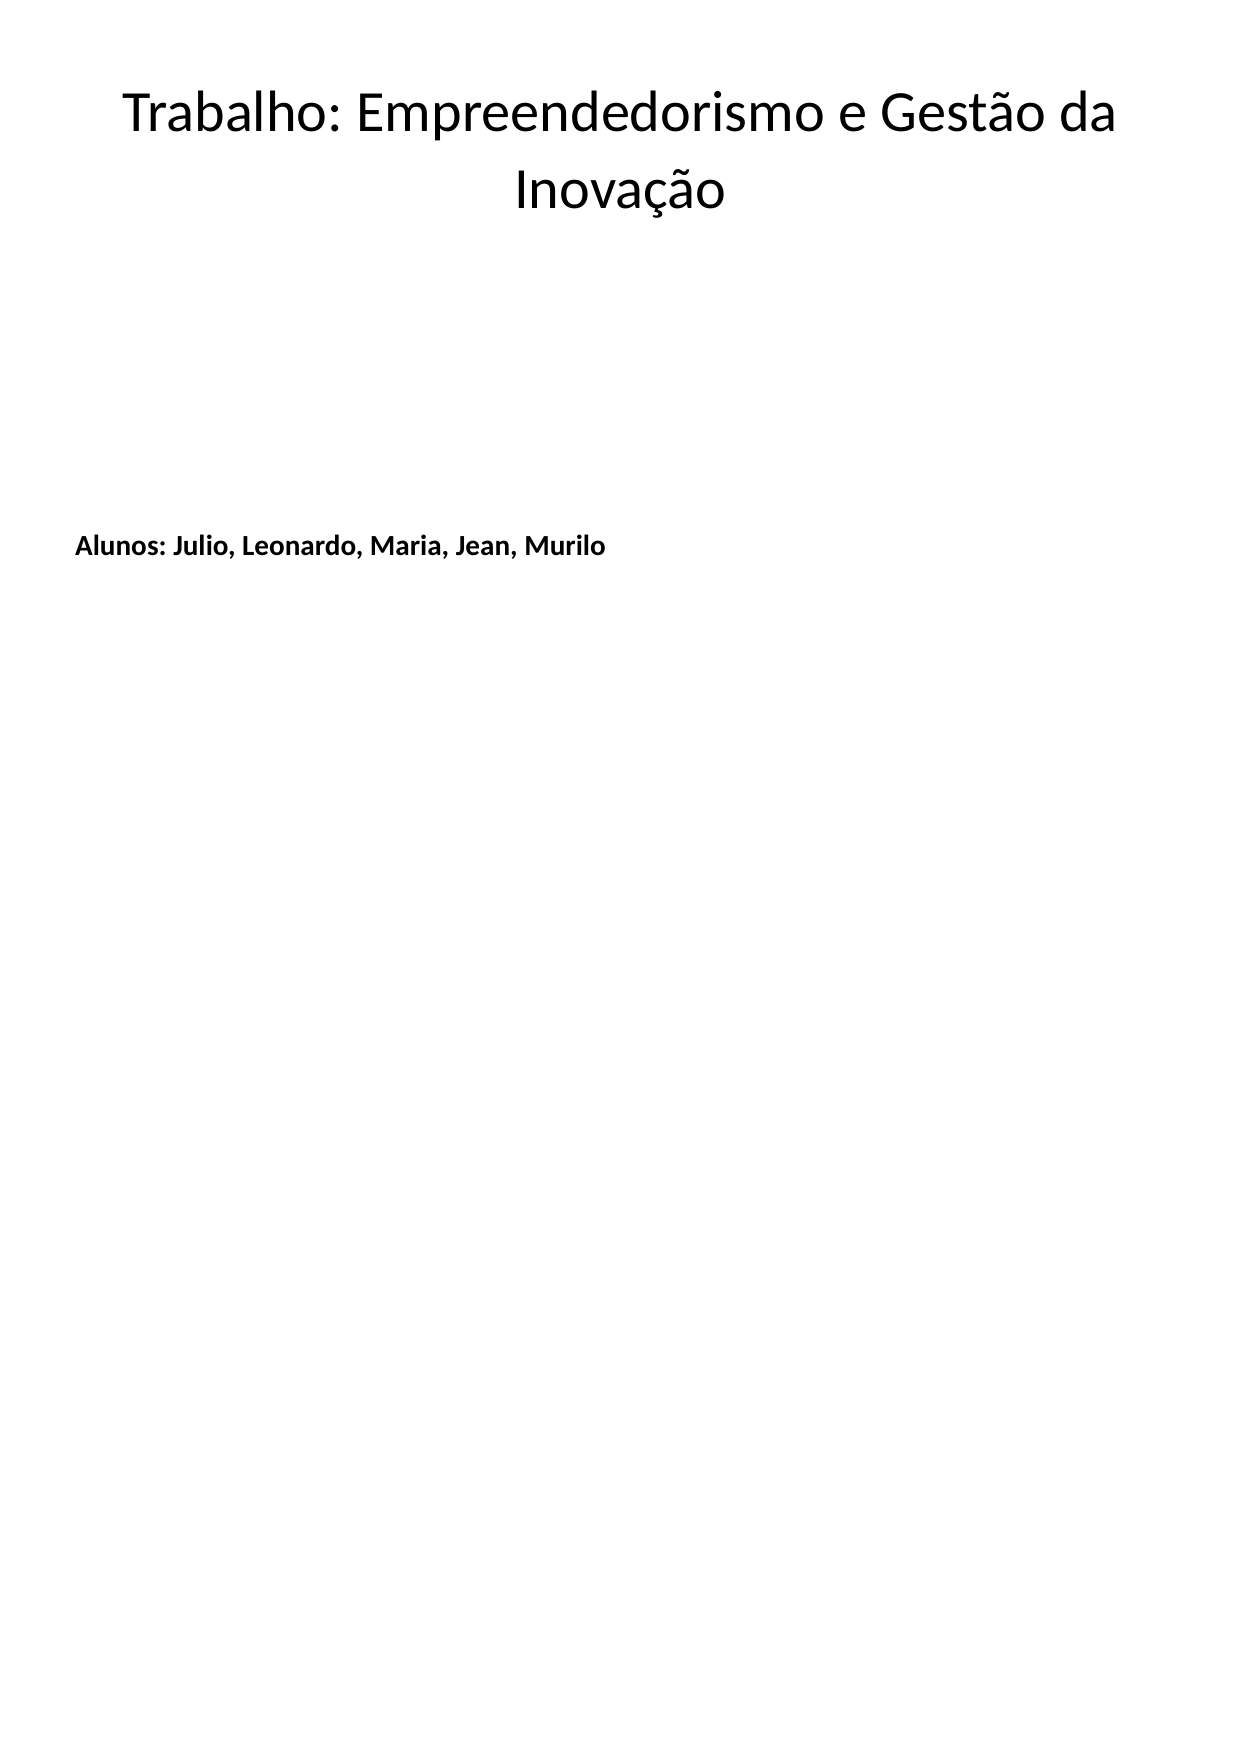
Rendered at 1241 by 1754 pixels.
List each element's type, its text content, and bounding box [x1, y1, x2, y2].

text Alunos: Julio, Leonardo, Maria, Jean, Murilo [75, 527, 1165, 562]
text Trabalho: Empreendedorismo e Gestão da Inovação [75, 75, 1165, 223]
